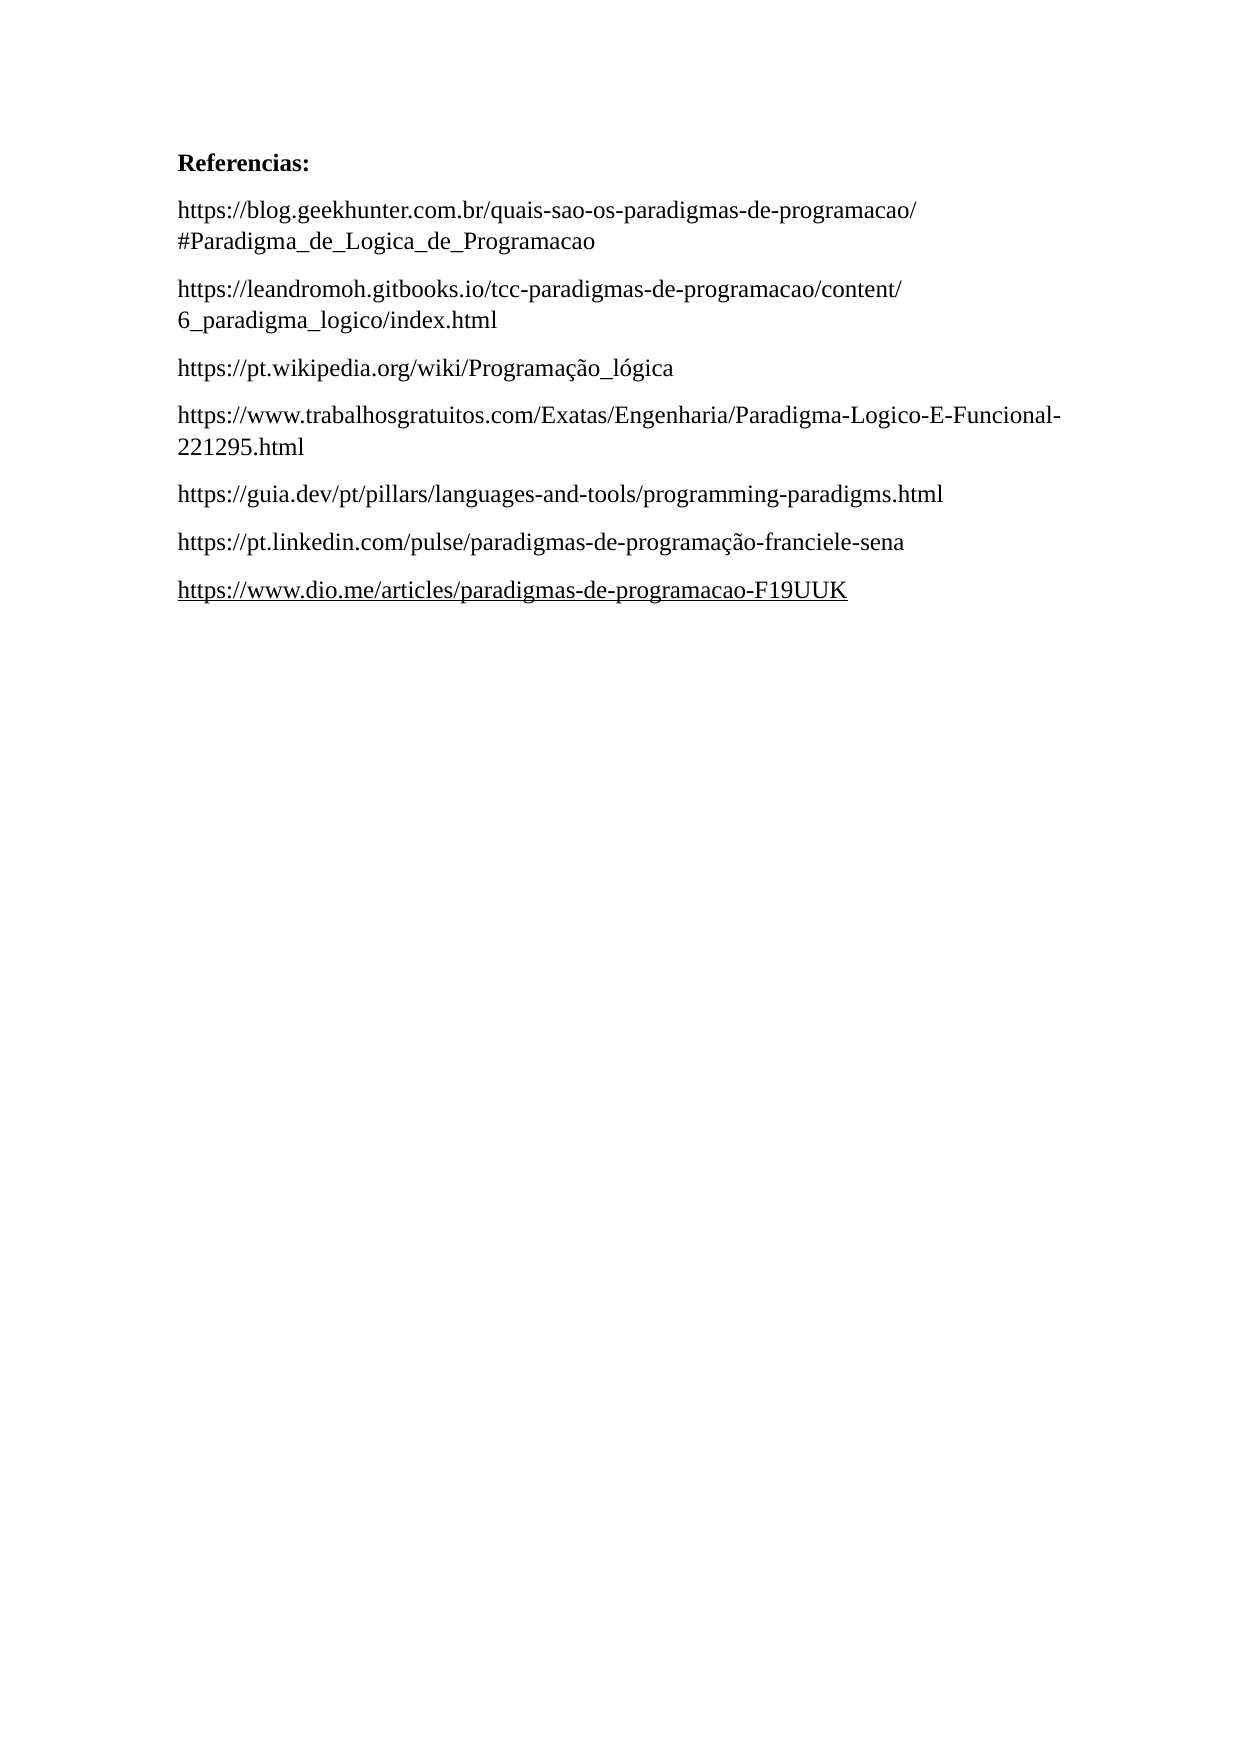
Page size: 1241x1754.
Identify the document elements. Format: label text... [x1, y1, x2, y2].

text https://pt.linkedin.com/pulse/paradigmas-de-programação-franciele-sena [177, 527, 1063, 556]
text https://guia.dev/pt/pillars/languages-and-tools/programming-paradigms.html [177, 479, 1063, 508]
text https://www.trabalhosgratuitos.com/Exatas/Engenharia/Paradigma-Logico-E-Funcional-221295.html [177, 401, 1063, 460]
text https://blog.geekhunter.com.br/quais-sao-os-paradigmas-de-programacao/#Paradigma_de_Logica_de_Programacao [177, 195, 1063, 255]
text https://leandromoh.gitbooks.io/tcc-paradigmas-de-programacao/content/6_paradigma_logico/index.html [177, 274, 1063, 334]
text https://www.dio.me/articles/paradigmas-de-programacao-F19UUK [177, 575, 1063, 603]
text Referencias: [177, 148, 1063, 176]
text https://pt.wikipedia.org/wiki/Programação_lógica [177, 353, 1063, 382]
